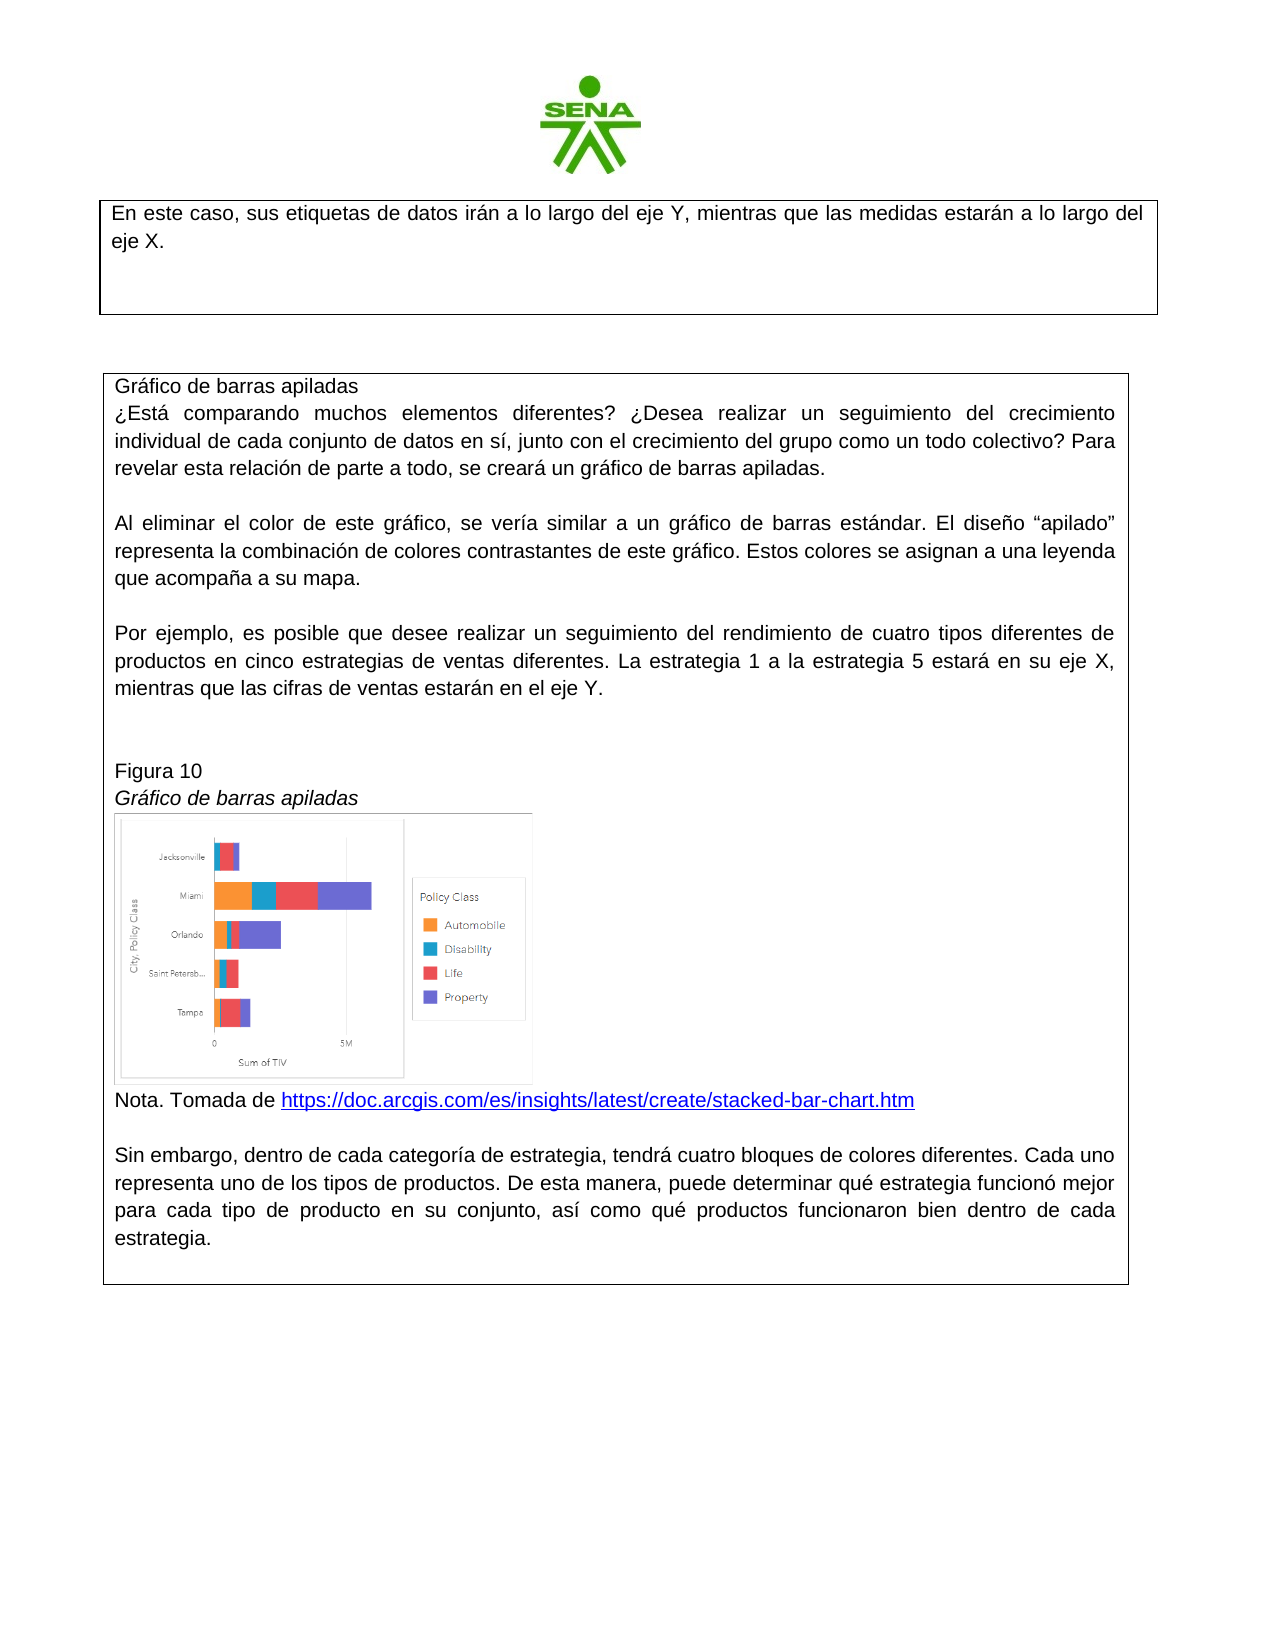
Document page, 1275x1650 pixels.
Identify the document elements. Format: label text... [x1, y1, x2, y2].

picture [114, 813, 533, 1085]
picture [540, 75, 641, 174]
table_header Gráfico de barras apiladas ¿Está comparando muchos elementos diferentes? ¿Desea realizar un seguimiento del crecimiento individual de cada conjunto de datos en sí, junto con el crecimiento del grupo como un todo colectivo? Para revelar esta relación de parte a todo, se creará un gráfico de barras apiladas. Al eliminar el color de este gráfico, se vería similar a un gráfico de barras estándar. El diseño “apilado” representa la combinación de colores contrastantes de este gráfico. Estos colores se asignan a una leyenda que acompaña a su mapa. Por ejemplo, es posible que desee realizar un seguimiento del rendimiento de cuatro tipos diferentes de productos en cinco estrategias de ventas diferentes. La estrategia 1 a la estrategia 5 estará en su eje X, mientras que las cifras de ventas estarán en el eje Y. Figura 10 Gráfico de barras apiladas Nota. Tomada de https://doc.arcgis.com/es/insights/latest/create/stacked-bar-chart.htm Sin embargo, dentro de cada categoría de estrategia, tendrá cuatro bloques de colores diferentes. Cada uno representa uno de los tipos de productos. De esta manera, puede determinar qué estrategia funcionó mejor para cada tipo de producto en su conjunto, así como qué productos funcionaron bien dentro de cada estrategia. [104, 374, 1128, 1283]
